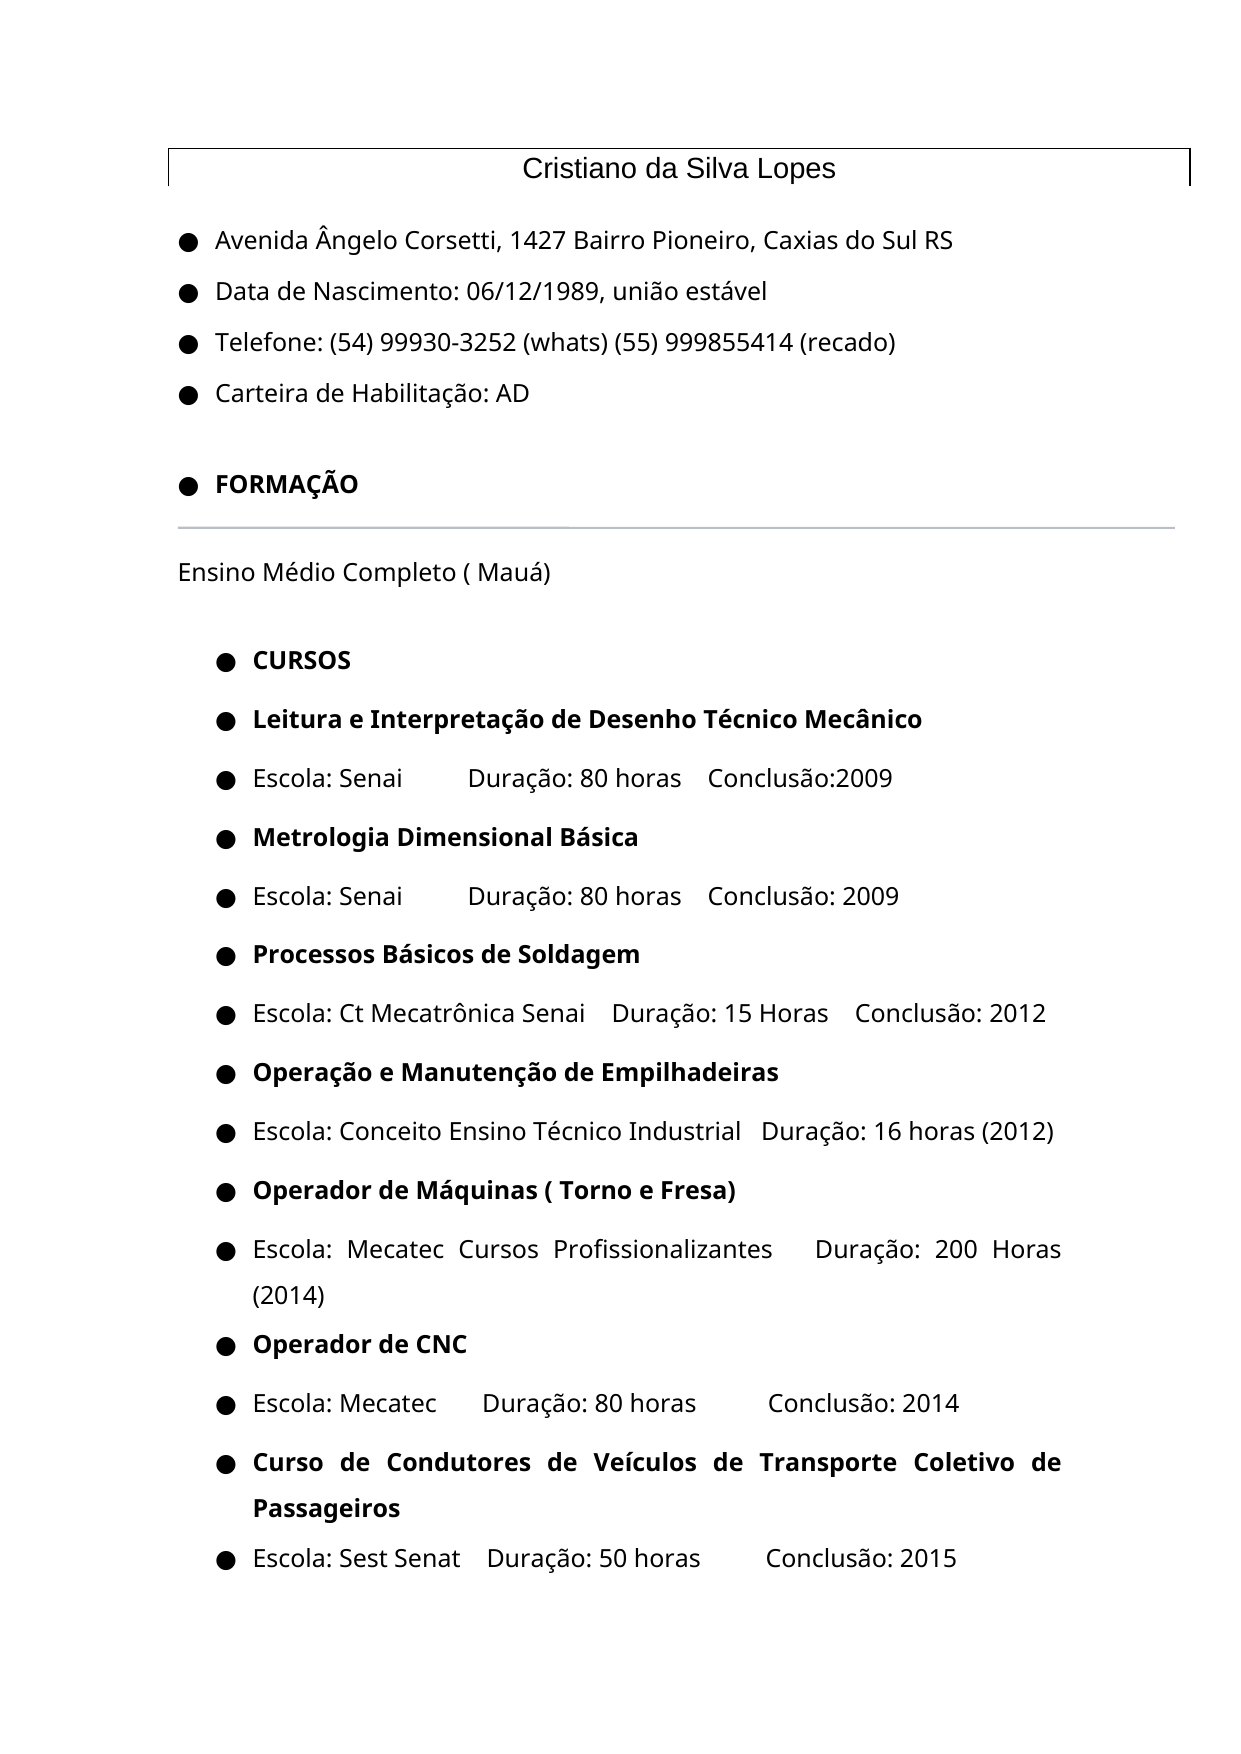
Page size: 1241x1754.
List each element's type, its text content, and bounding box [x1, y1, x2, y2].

list Escola: Ct Mecatrônica Senai Duração: 15 Horas Conclusão: 2012 [215, 986, 1063, 1037]
list Escola: Senai Duração: 80 horas Conclusão: 2009 [215, 868, 1063, 919]
list Operador de Máquinas ( Torno e Fresa) [215, 1162, 1063, 1214]
list Escola: Mecatec Duração: 80 horas Conclusão: 2014 [215, 1376, 1063, 1427]
text Ensino Médio Completo ( Mauá) [177, 554, 1063, 588]
list Escola: Conceito Ensino Técnico Industrial Duração: 16 horas (2012) [215, 1103, 1063, 1155]
text Cristiano da Silva Lopes [169, 149, 1189, 186]
list Curso de Condutores de Veículos de Transporte Coletivo de Passageiros [215, 1434, 1063, 1525]
list Avenida Ângelo Corsetti, 1427 Bairro Pioneiro, Caxias do Sul RS [177, 212, 1181, 263]
list Escola: Senai Duração: 80 horas Conclusão:2009 [215, 750, 1063, 802]
list CURSOS [215, 633, 1063, 684]
list Operador de CNC [215, 1317, 1063, 1368]
list Data de Nascimento: 06/12/1989, união estável [177, 263, 1181, 315]
list Processos Básicos de Soldagem [215, 927, 1063, 978]
list Telefone: (54) 99930-3252 (whats) (55) 999855414 (recado) [177, 315, 1181, 366]
list Operação e Manutenção de Empilhadeiras [215, 1045, 1063, 1096]
list FORMAÇÃO [177, 456, 1181, 508]
list Escola: Sest Senat Duração: 50 horas Conclusão: 2015 [215, 1530, 1063, 1581]
list Leitura e Interpretação de Desenho Técnico Mecânico [215, 692, 1063, 743]
list Carteira de Habilitação: AD [177, 366, 1181, 417]
list Metrologia Dimensional Básica [215, 809, 1063, 861]
list Escola: Mecatec Cursos Profissionalizantes Duração: 200 Horas (2014) [215, 1221, 1063, 1312]
